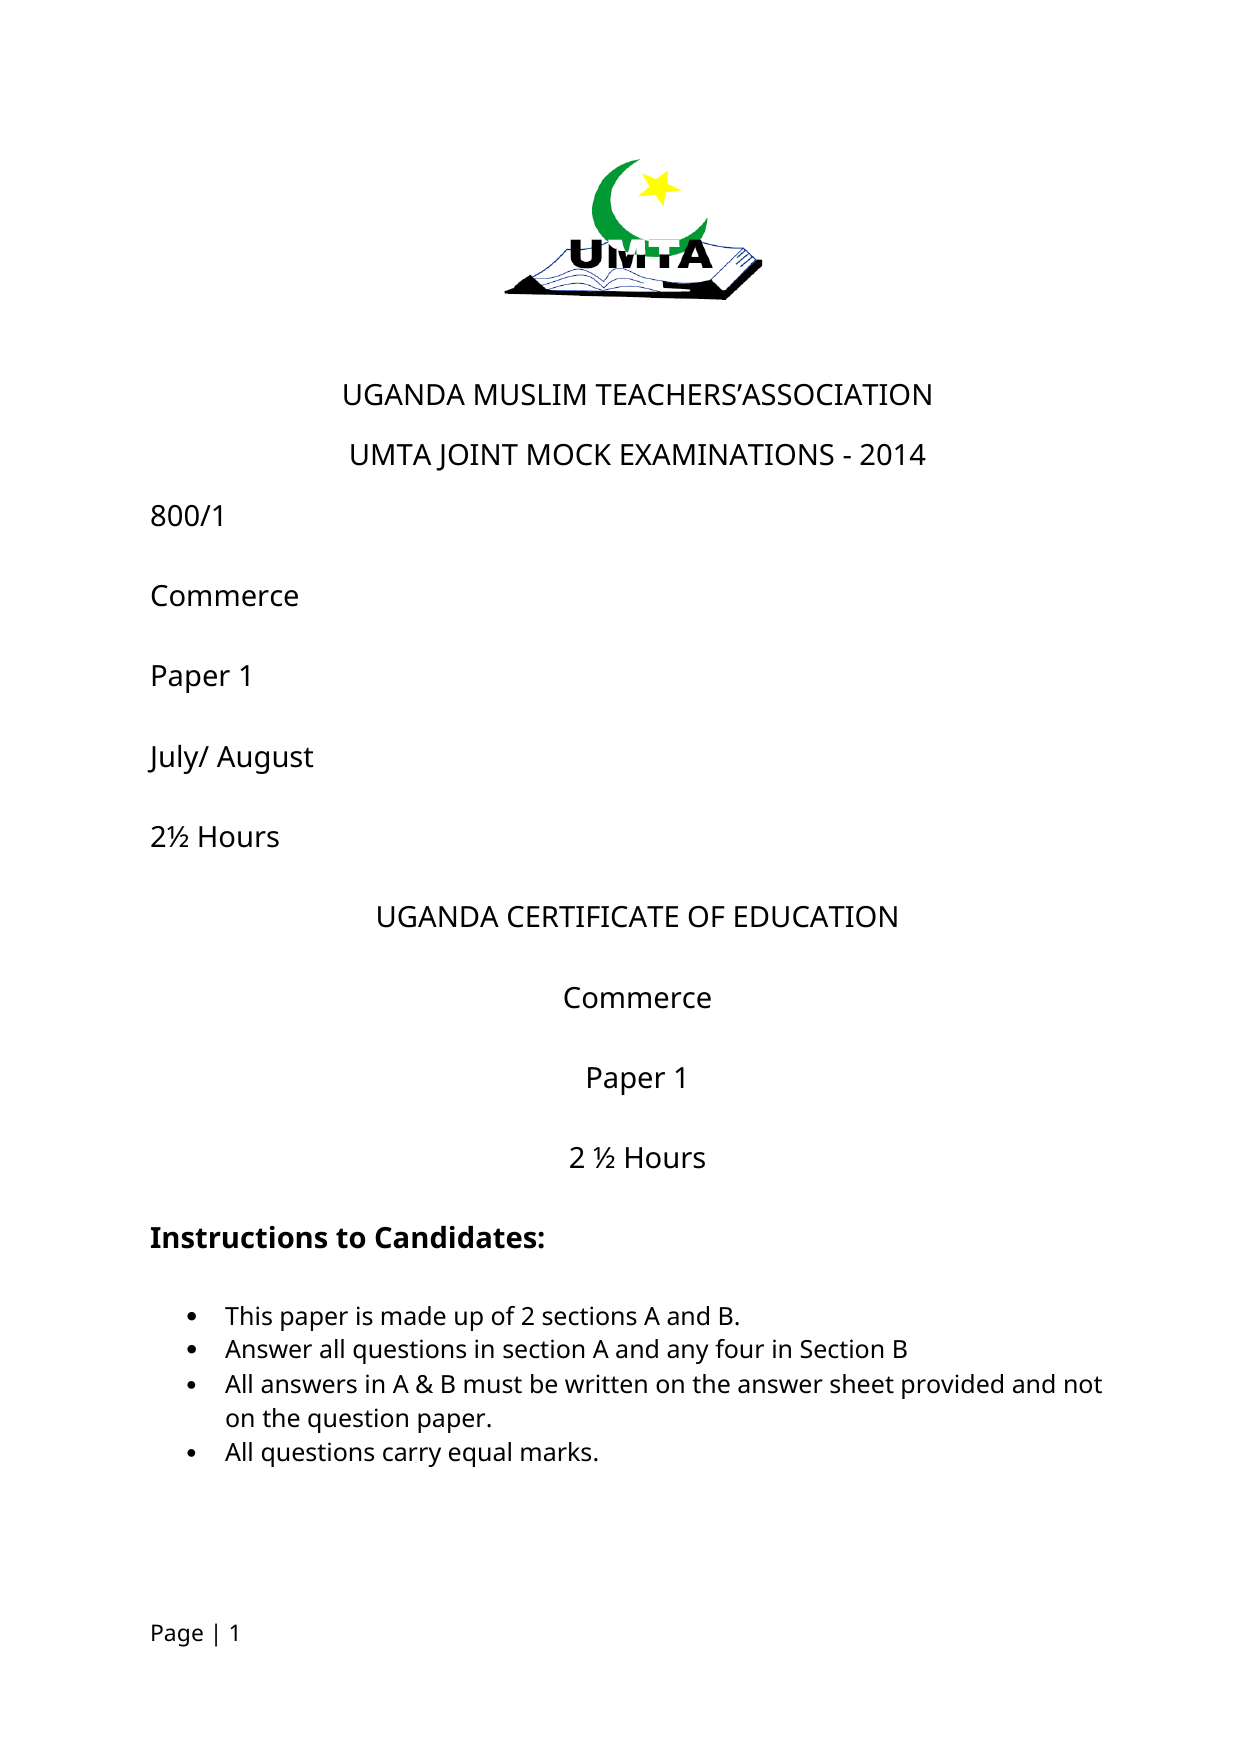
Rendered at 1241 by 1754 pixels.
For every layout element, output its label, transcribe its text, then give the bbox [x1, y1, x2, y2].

text Paper 1 [150, 656, 1125, 695]
text Commerce [150, 977, 1125, 1017]
list All questions carry equal marks. [187, 1434, 1125, 1468]
text 2½ Hours [150, 816, 1125, 856]
list This paper is made up of 2 sections A and B. [187, 1298, 1125, 1332]
text UMTA JOINT MOCK EXAMINATIONS - 2014 [150, 434, 1125, 474]
text UGANDA CERTIFICATE OF EDUCATION [150, 897, 1125, 936]
list Answer all questions in section A and any four in Section B [187, 1332, 1125, 1366]
text Paper 1 [150, 1057, 1125, 1097]
text UGANDA MUSLIM TEACHERS’ASSOCIATION [150, 374, 1125, 414]
text 800/1 [150, 495, 1125, 535]
text 2 ½ Hours [150, 1137, 1125, 1177]
text Instructions to Candidates: [150, 1218, 1125, 1257]
list All answers in A & B must be written on the answer sheet provided and not on the question paper. [187, 1366, 1125, 1434]
text July/ August [150, 736, 1125, 776]
text Commerce [150, 575, 1125, 615]
